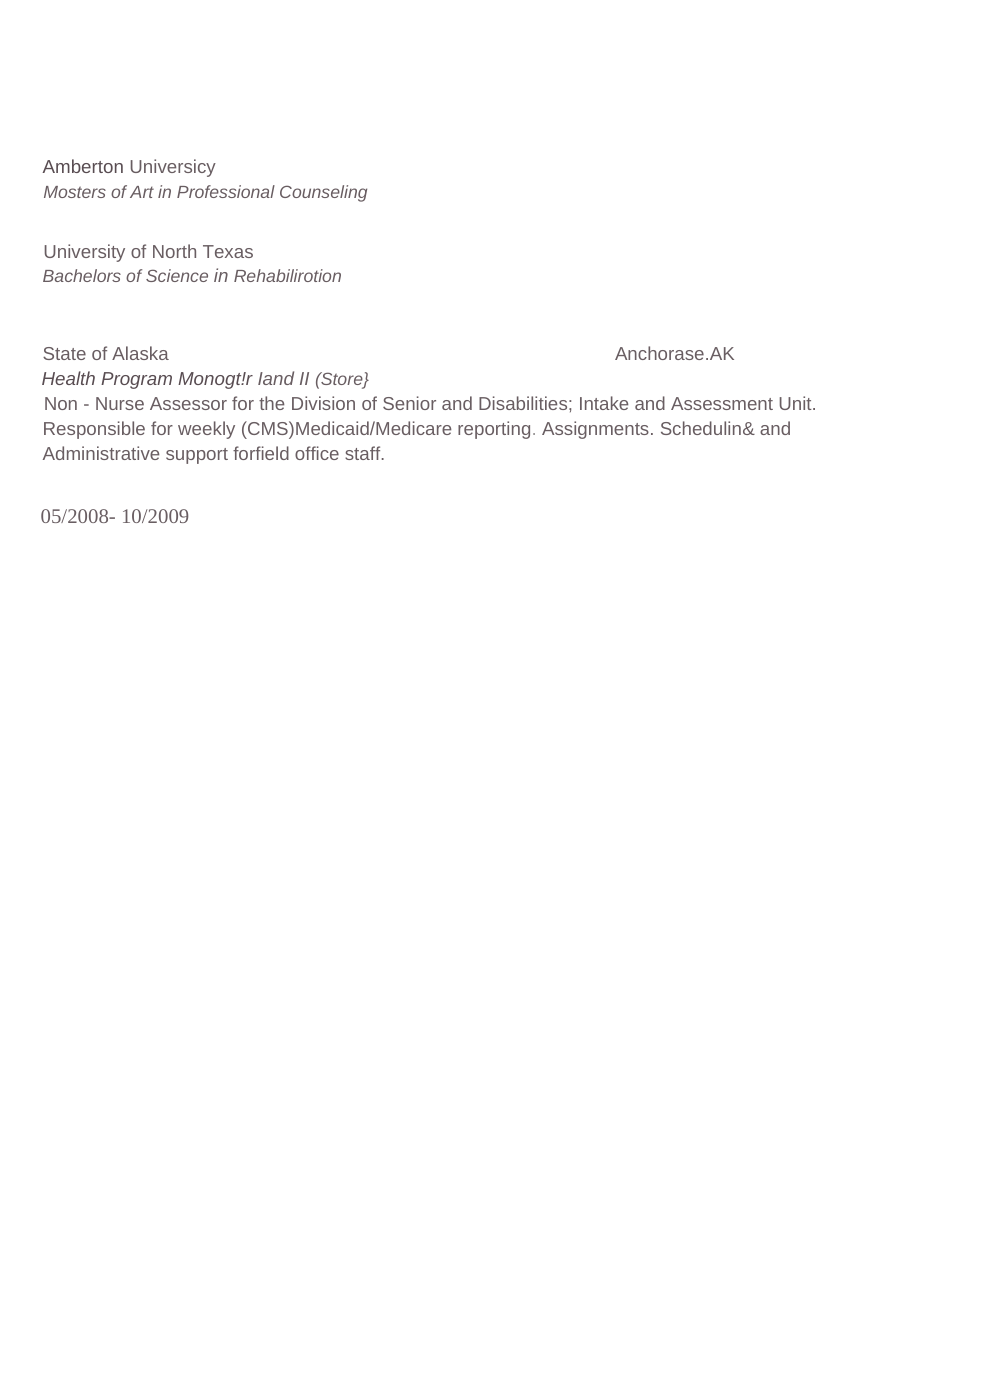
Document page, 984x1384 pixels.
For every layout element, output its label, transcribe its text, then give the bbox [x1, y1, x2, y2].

text Non - Nurse Assessor for the Division of Senior and Disabilities; Intake and Assessment Unit. Responsible for weekly (CMS)Medicaid/Medicare reporting. Assignments. Schedulin& and Administrative support forfield office staff. [42, 393, 894, 464]
text Mosters of Art in Professional Counseling [43, 182, 939, 202]
text Amberton Universicy [42, 156, 939, 177]
text Bachelors of Science in Rehabilirotion [42, 265, 939, 287]
text State of Alaska Anchorase.AK [42, 343, 939, 364]
text University of North Texas [43, 240, 939, 262]
subtitle 05/2008- 10/2009 [40, 504, 939, 528]
text Health Program Monogt!r Iand II (Store} [41, 368, 939, 389]
